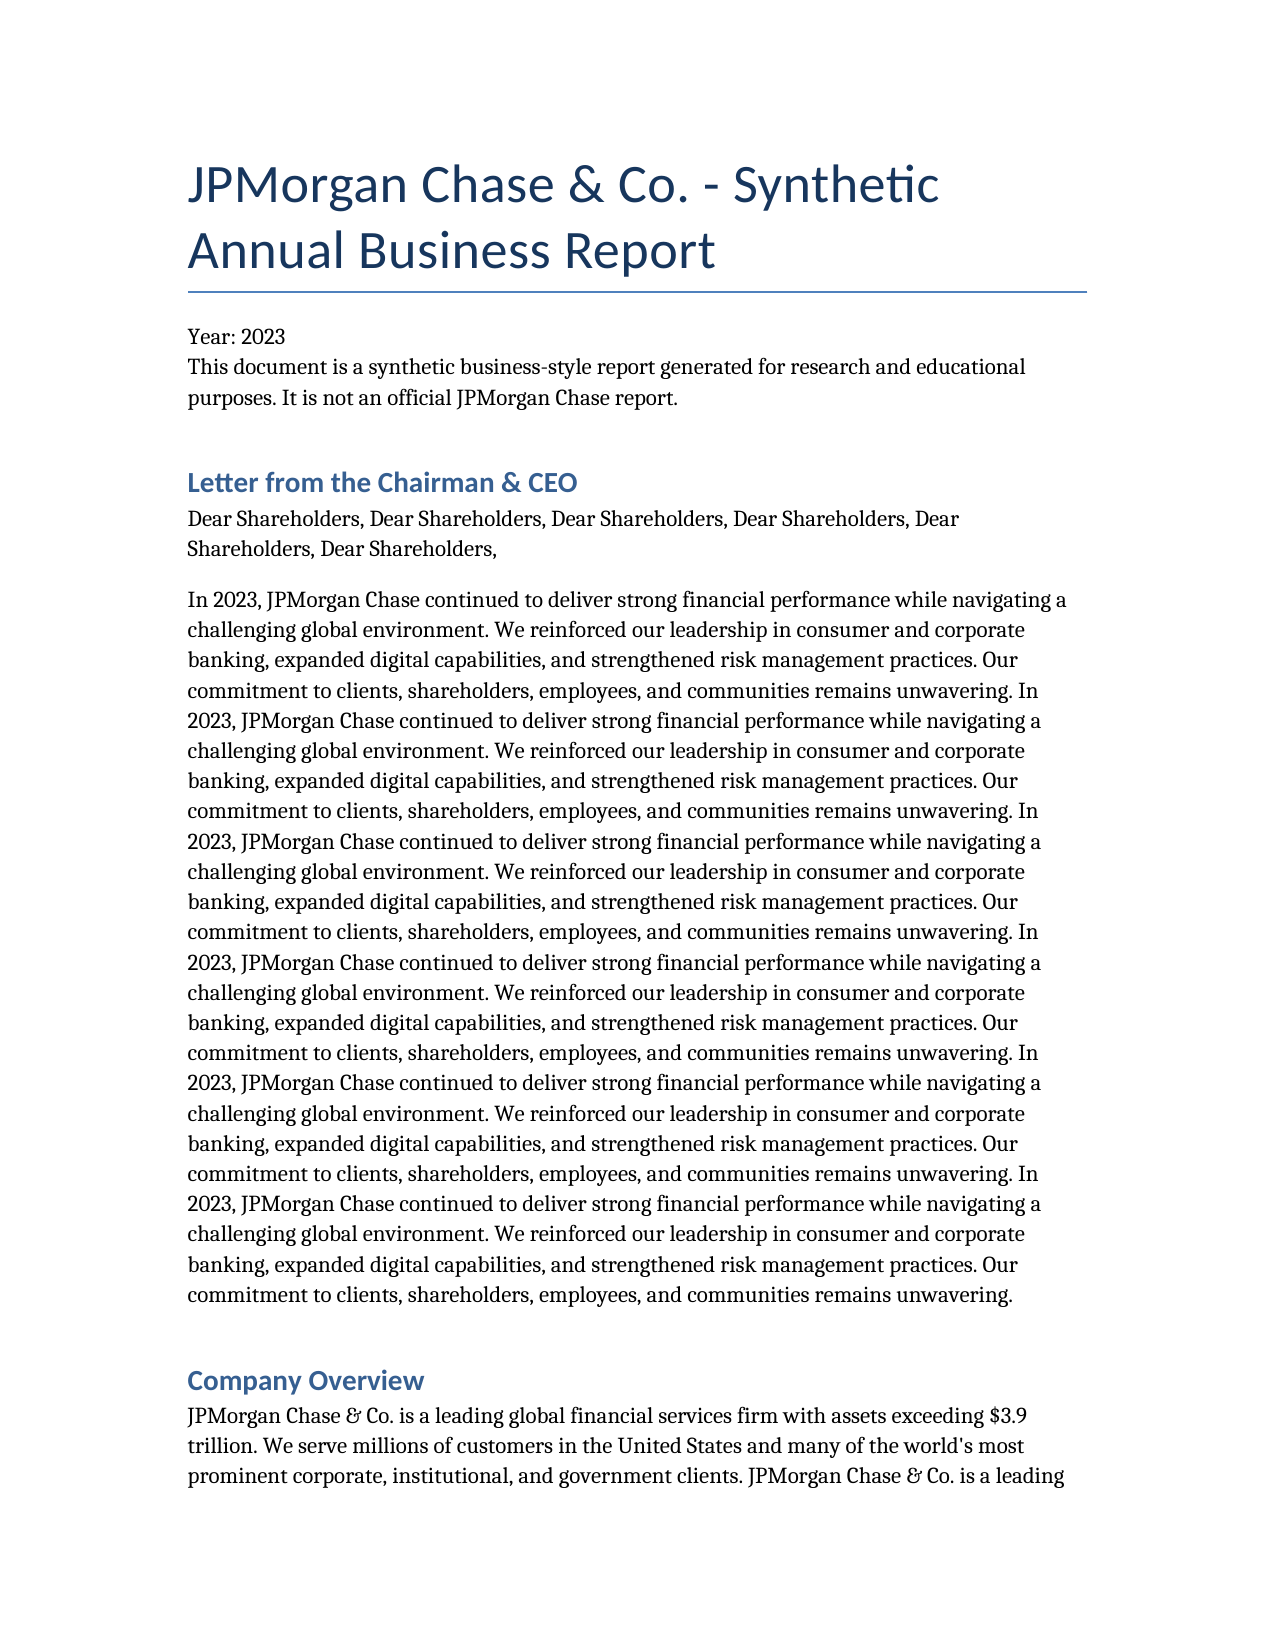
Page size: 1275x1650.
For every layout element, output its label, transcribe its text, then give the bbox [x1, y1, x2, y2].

title JPMorgan Chase & Co. - Synthetic Annual Business Report [187, 150, 1087, 293]
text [187, 1403, 1087, 1489]
text Year: 2023 This document is a synthetic business-style report generated for research and educational purposes. It is not an official JPMorgan Chase report. [187, 324, 1087, 411]
text In 2023, JPMorgan Chase continued to deliver strong financial performance while navigating a challenging global environment. We reinforced our leadership in consumer and corporate banking, expanded digital capabilities, and strengthened risk management practices. Our commitment to clients, shareholders, employees, and communities remains unwavering. In 2023, JPMorgan Chase continued to deliver strong financial performance while navigating a challenging global environment. We reinforced our leadership in consumer and corporate banking, expanded digital capabilities, and strengthened risk management practices. Our commitment to clients, shareholders, employees, and communities remains unwavering. In 2023, JPMorgan Chase continued to deliver strong financial performance while navigating a challenging global environment. We reinforced our leadership in consumer and corporate banking, expanded digital capabilities, and strengthened risk management practices. Our commitment to clients, shareholders, employees, and communities remains unwavering. In 2023, JPMorgan Chase continued to deliver strong financial performance while navigating a challenging global environment. We reinforced our leadership in consumer and corporate banking, expanded digital capabilities, and strengthened risk management practices. Our commitment to clients, shareholders, employees, and communities remains unwavering. In 2023, JPMorgan Chase continued to deliver strong financial performance while navigating a challenging global environment. We reinforced our leadership in consumer and corporate banking, expanded digital capabilities, and strengthened risk management practices. Our commitment to clients, shareholders, employees, and communities remains unwavering. In 2023, JPMorgan Chase continued to deliver strong financial performance while navigating a challenging global environment. We reinforced our leadership in consumer and corporate banking, expanded digital capabilities, and strengthened risk management practices. Our commitment to clients, shareholders, employees, and communities remains unwavering. [187, 587, 1087, 1308]
text Dear Shareholders, Dear Shareholders, Dear Shareholders, Dear Shareholders, Dear Shareholders, Dear Shareholders, [187, 506, 1087, 562]
subtitle Company Overview [187, 1362, 1087, 1397]
subtitle Letter from the Chairman & CEO [187, 464, 1087, 500]
